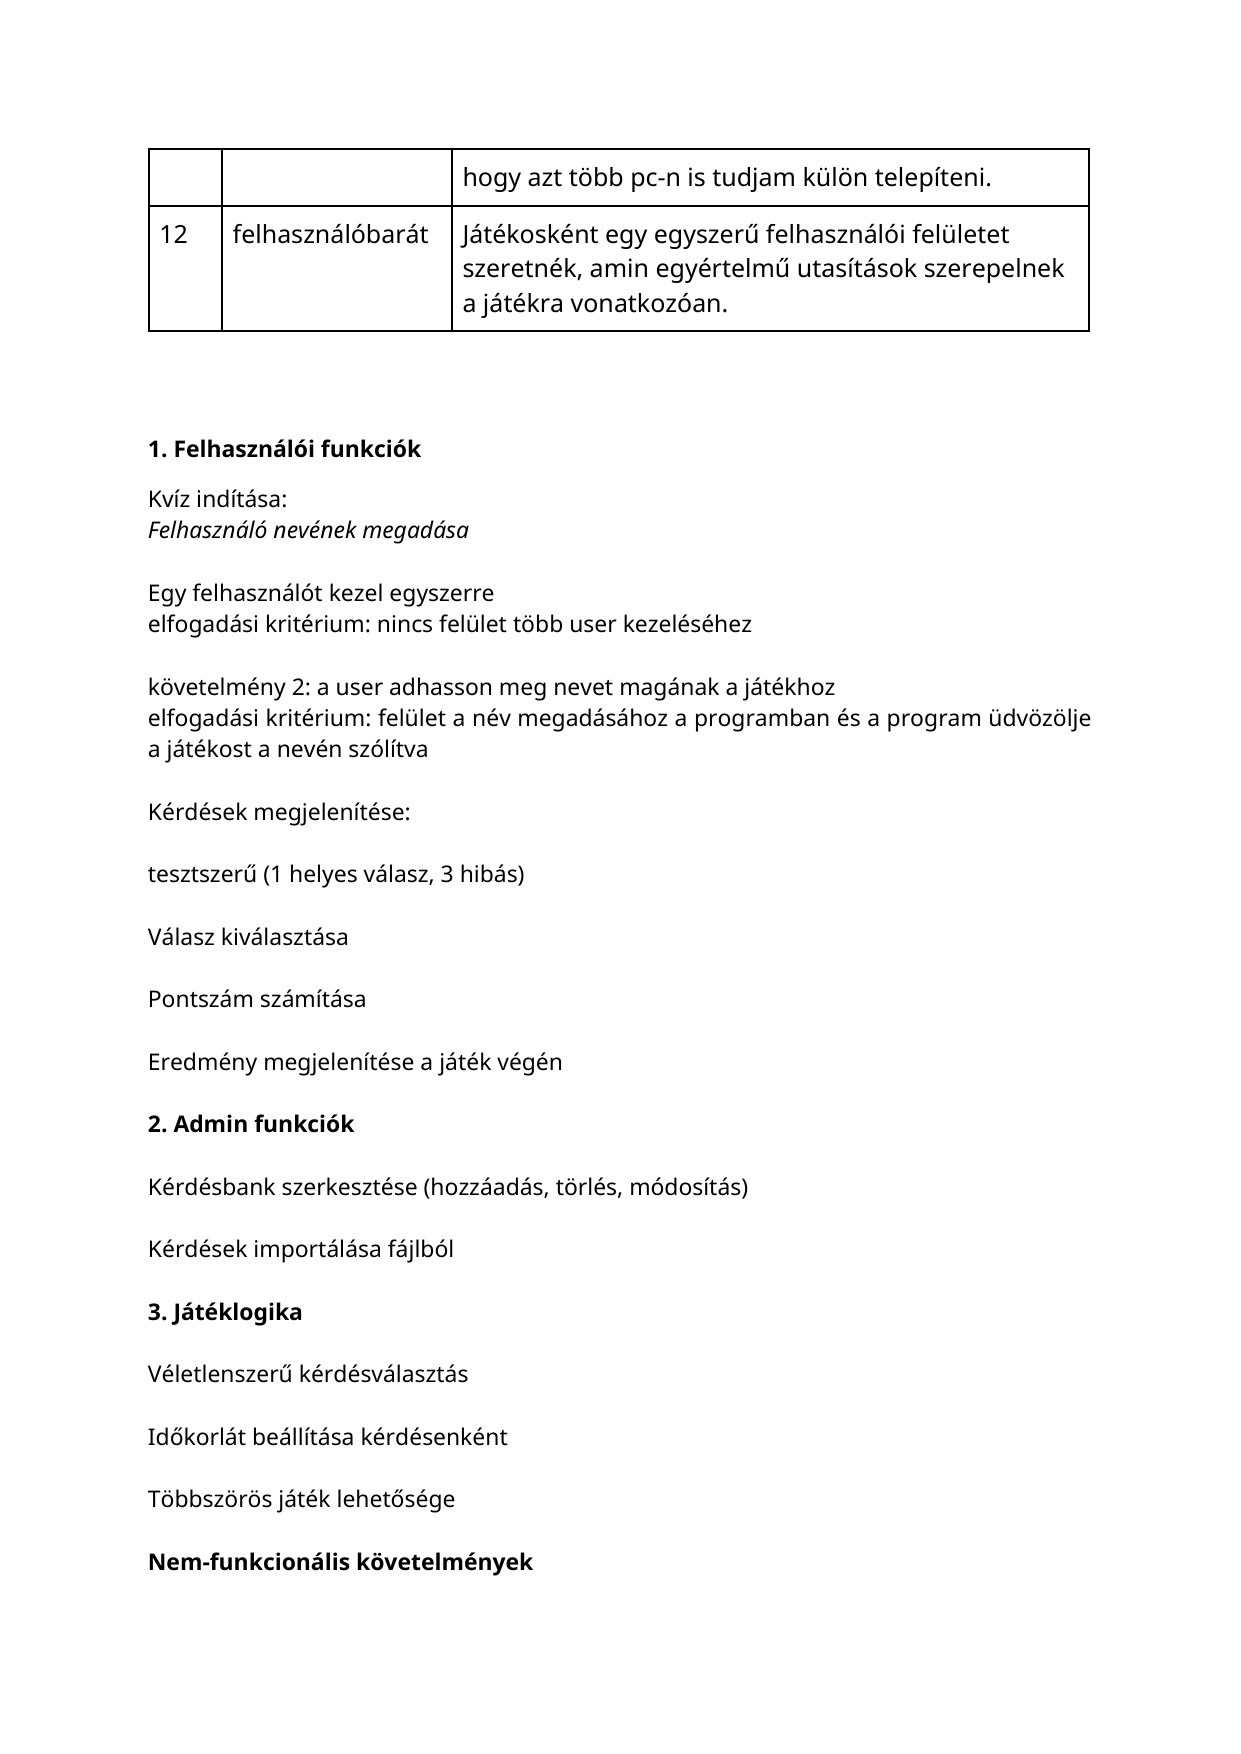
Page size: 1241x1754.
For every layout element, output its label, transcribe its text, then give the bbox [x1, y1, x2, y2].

text Kérdések importálása fájlból [148, 1233, 1093, 1264]
text Véletlenszerű kérdésválasztás [148, 1358, 1093, 1389]
text elfogadási kritérium: felület a név megadásához a programban és a program üdvözölje a játékost a nevén szólítva [148, 702, 1093, 764]
text Többszörös játék lehetősége [148, 1483, 1093, 1514]
text 2. Admin funkciók [148, 1108, 1093, 1139]
text Kérdésbank szerkesztése (hozzáadás, törlés, módosítás) [148, 1171, 1093, 1202]
text Eredmény megjelenítése a játék végén [148, 1046, 1093, 1077]
text Egy felhasználót kezel egyszerre [148, 577, 1093, 608]
text Kérdések megjelenítése: [148, 796, 1093, 827]
text követelmény 2: a user adhasson meg nevet magának a játékhoz [148, 671, 1093, 702]
text Felhasználó nevének megadása [148, 514, 1093, 546]
text elfogadási kritérium: nincs felület több user kezeléséhez [148, 608, 1093, 639]
text Nem-funkcionális követelmények [148, 1546, 1093, 1577]
text Pontszám számítása [148, 983, 1093, 1014]
text Válasz kiválasztása [148, 921, 1093, 952]
text Időkorlát beállítása kérdésenként [148, 1421, 1093, 1452]
text tesztszerű (1 helyes válasz, 3 hibás) [148, 858, 1093, 889]
text Kvíz indítása: [148, 483, 1093, 514]
text 1. Felhasználói funkciók [148, 433, 1093, 464]
text 3. Játéklogika [148, 1296, 1093, 1327]
